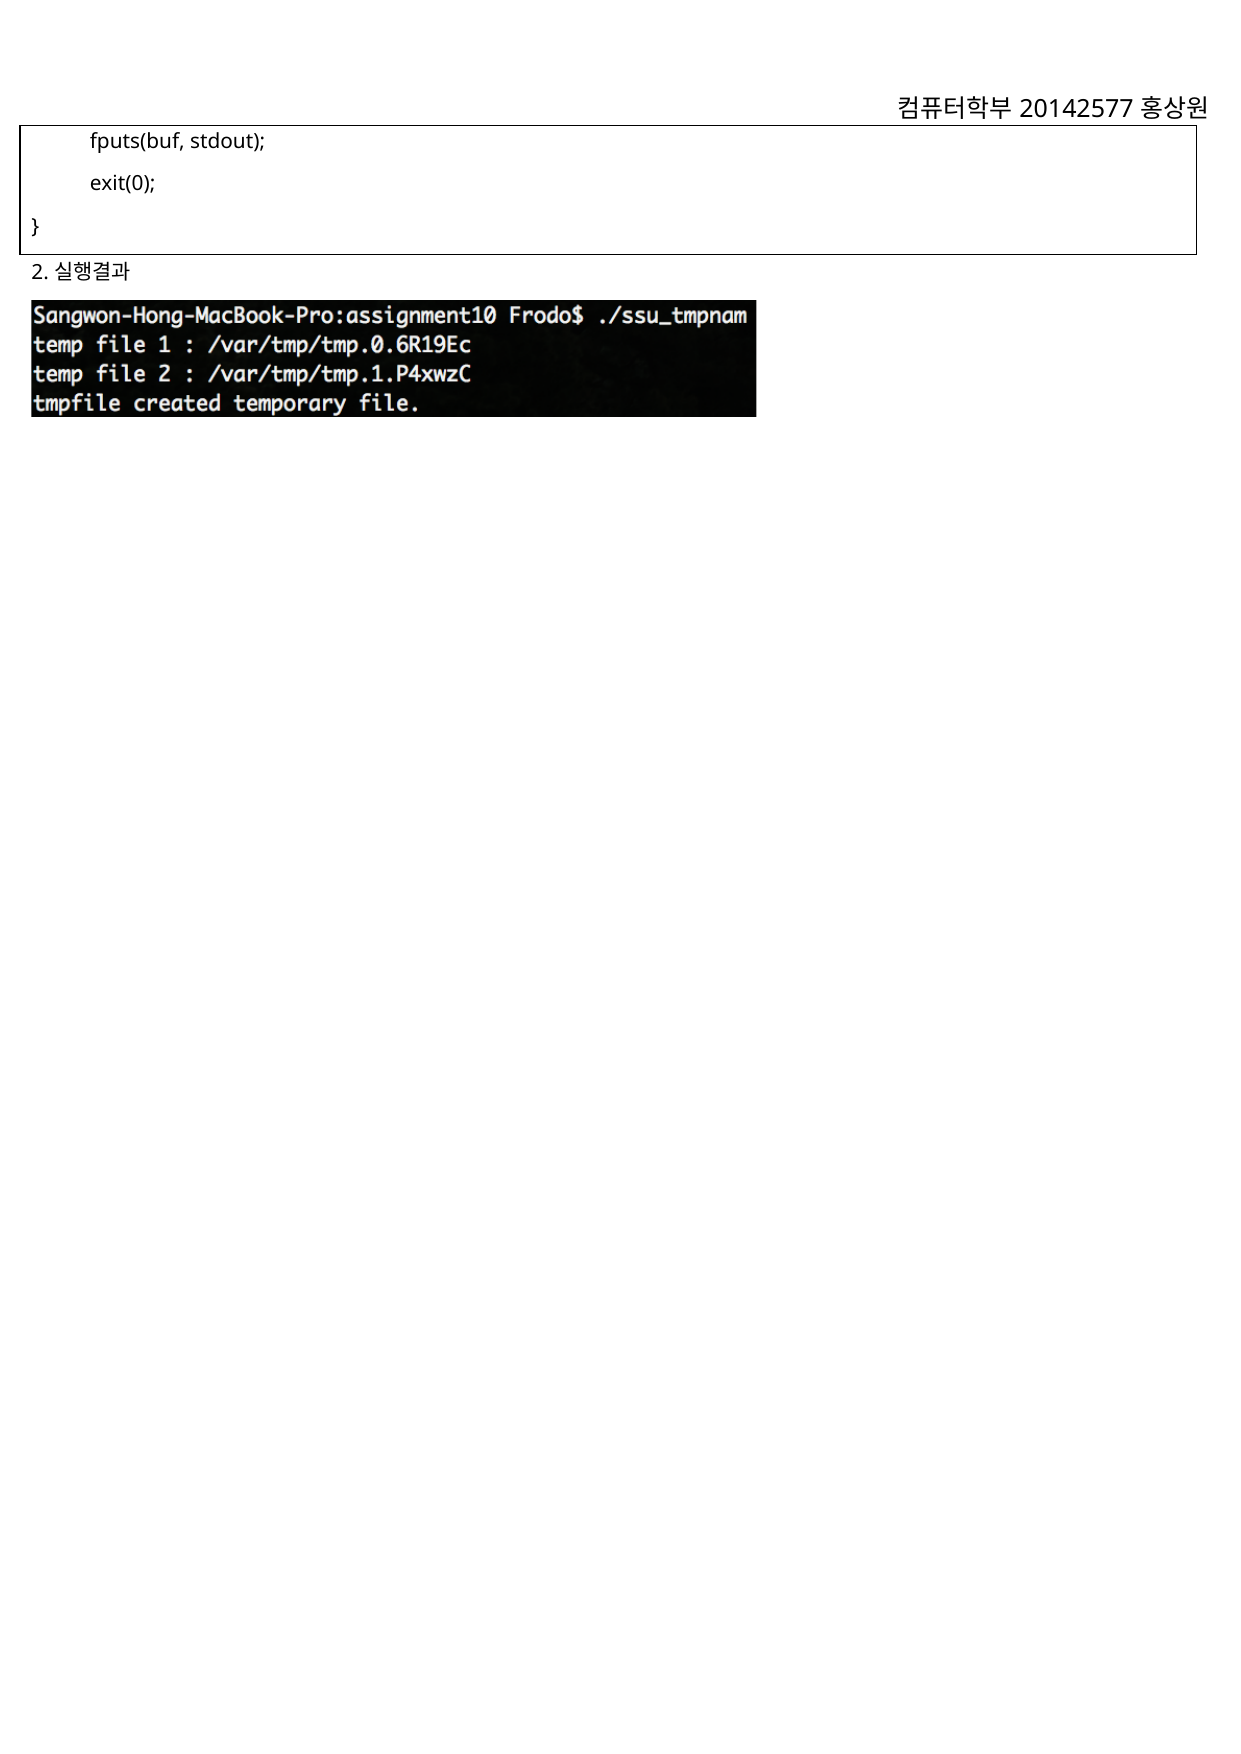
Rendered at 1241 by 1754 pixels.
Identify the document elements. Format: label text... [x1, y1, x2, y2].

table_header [21, 126, 1196, 254]
picture [31, 300, 757, 417]
text 2. 실행결과 [31, 255, 1209, 285]
